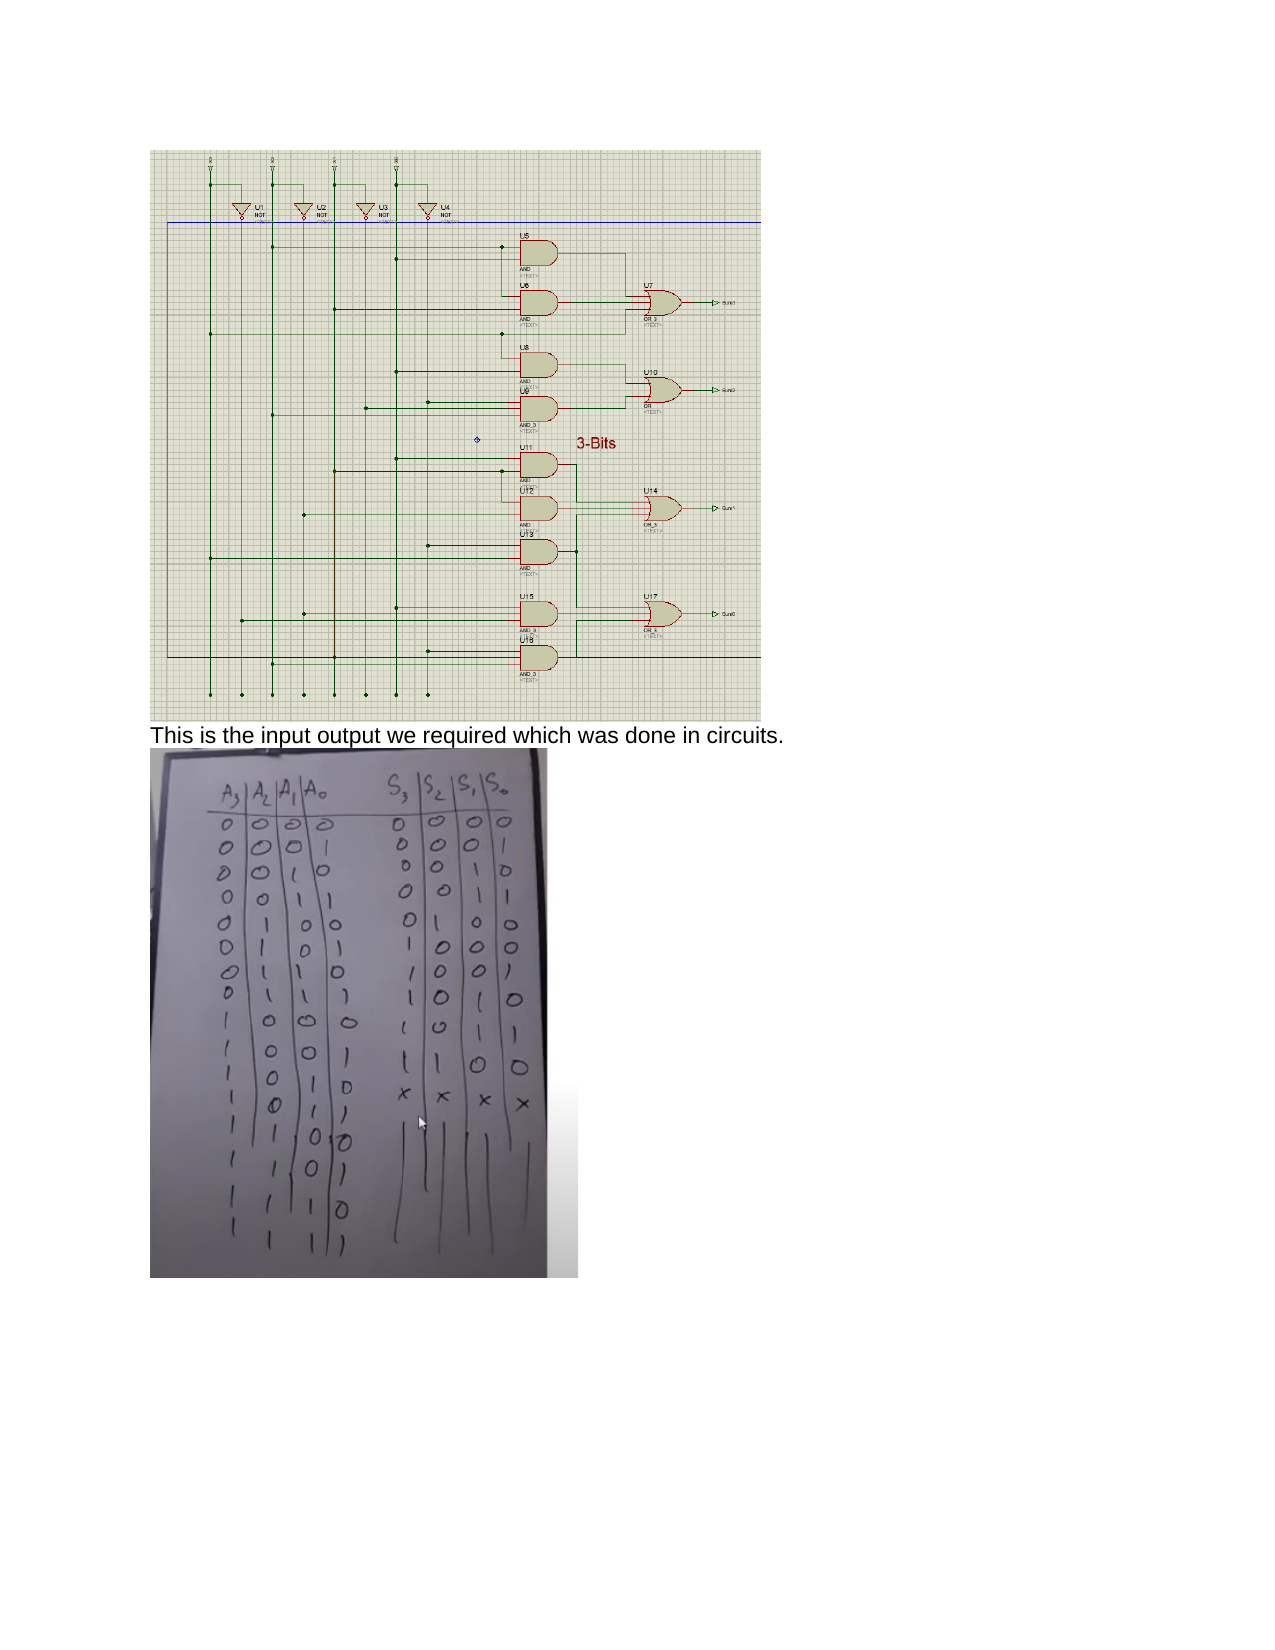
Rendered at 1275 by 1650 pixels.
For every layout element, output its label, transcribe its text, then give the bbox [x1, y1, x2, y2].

text This is the input output we required which was done in circuits. [150, 722, 1125, 748]
picture [150, 748, 579, 1278]
picture [150, 150, 761, 722]
